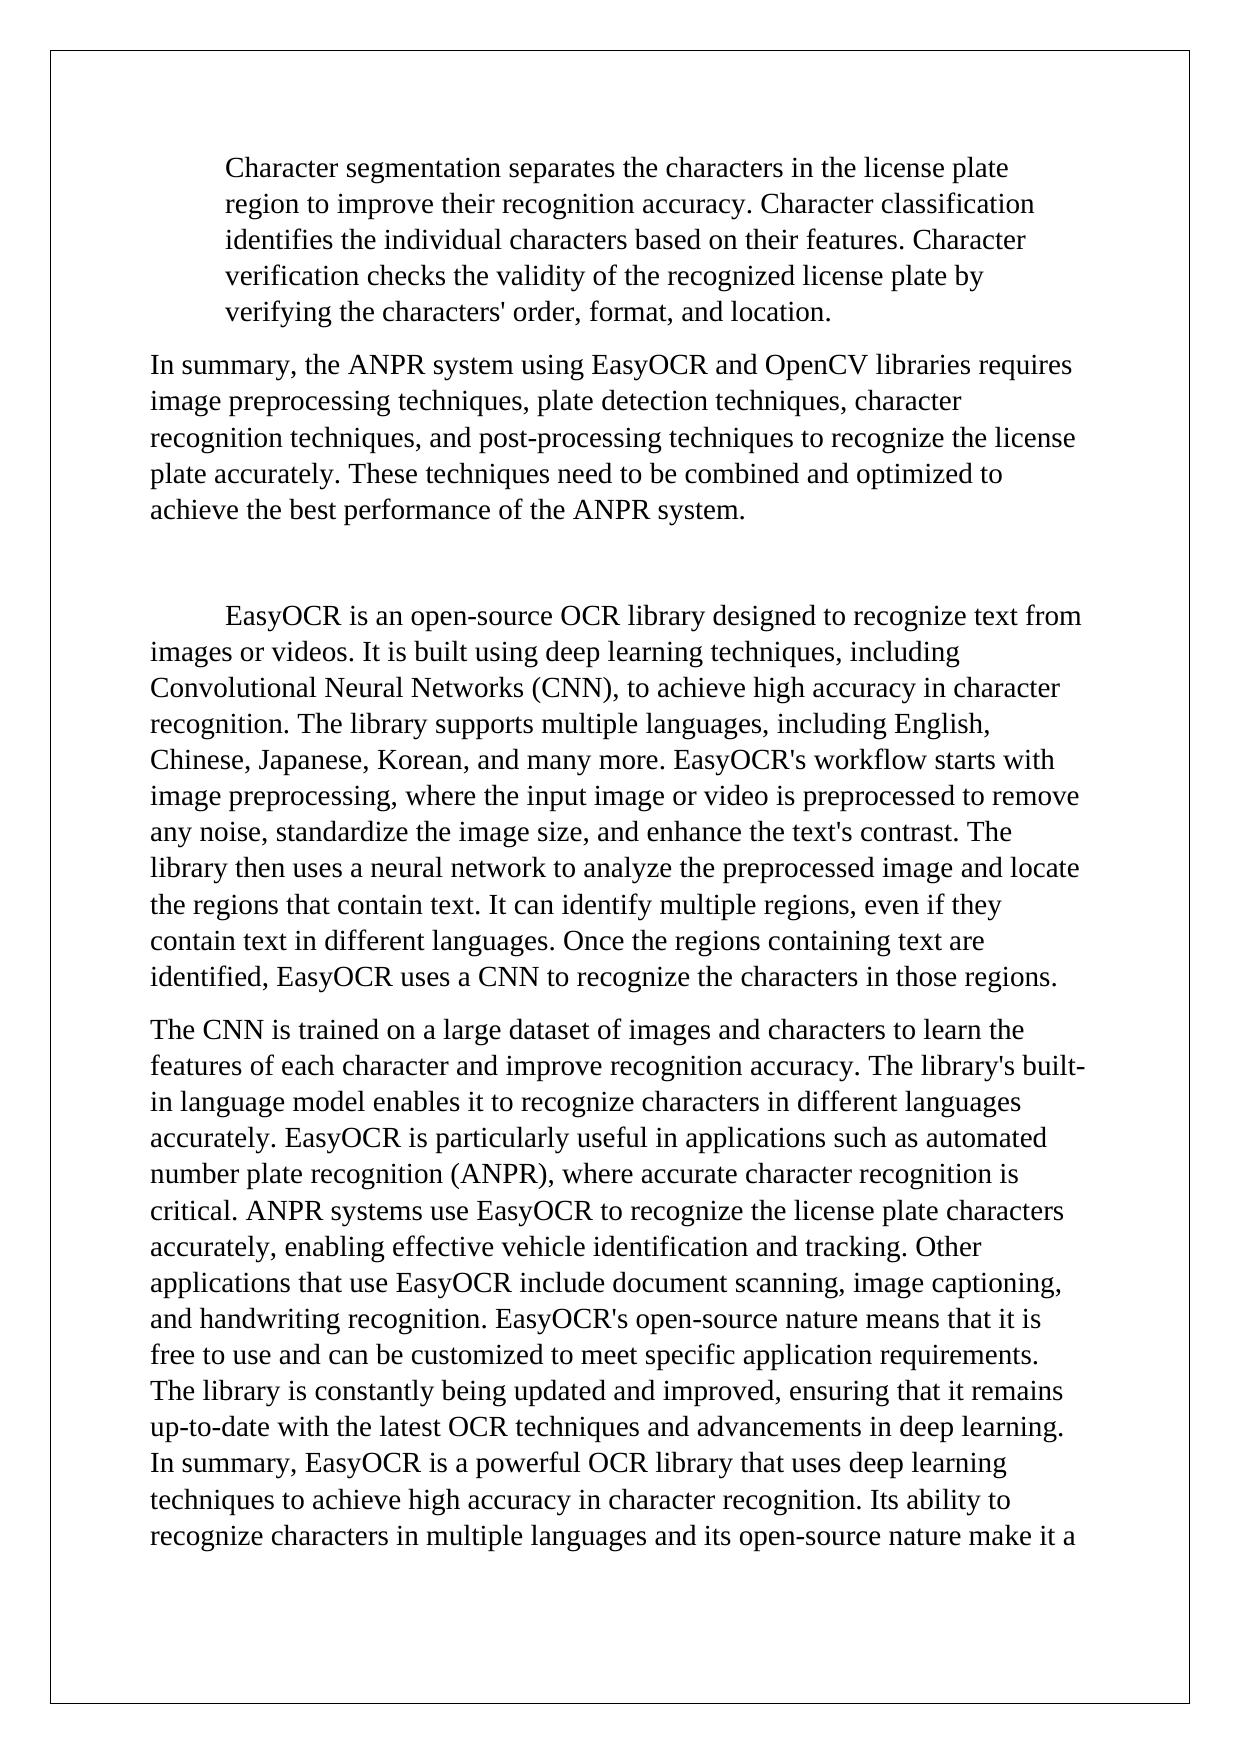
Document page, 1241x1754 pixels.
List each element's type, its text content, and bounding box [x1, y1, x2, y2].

text In summary, the ANPR system using EasyOCR and OpenCV libraries requires image preprocessing techniques, plate detection techniques, character recognition techniques, and post-processing techniques to recognize the license plate accurately. These techniques need to be combined and optimized to achieve the best performance of the ANPR system. [150, 347, 1090, 526]
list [187, 150, 1090, 328]
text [150, 1012, 1090, 1551]
text EasyOCR is an open-source OCR library designed to recognize text from images or videos. It is built using deep learning techniques, including Convolutional Neural Networks (CNN), to achieve high accuracy in character recognition. The library supports multiple languages, including English, Chinese, Japanese, Korean, and many more. EasyOCR's workflow starts with image preprocessing, where the input image or video is preprocessed to remove any noise, standardize the image size, and enhance the text's contrast. The library then uses a neural network to analyze the preprocessed image and locate the regions that contain text. It can identify multiple regions, even if they contain text in different languages. Once the regions containing text are identified, EasyOCR uses a CNN to recognize the characters in those regions. [150, 598, 1090, 993]
